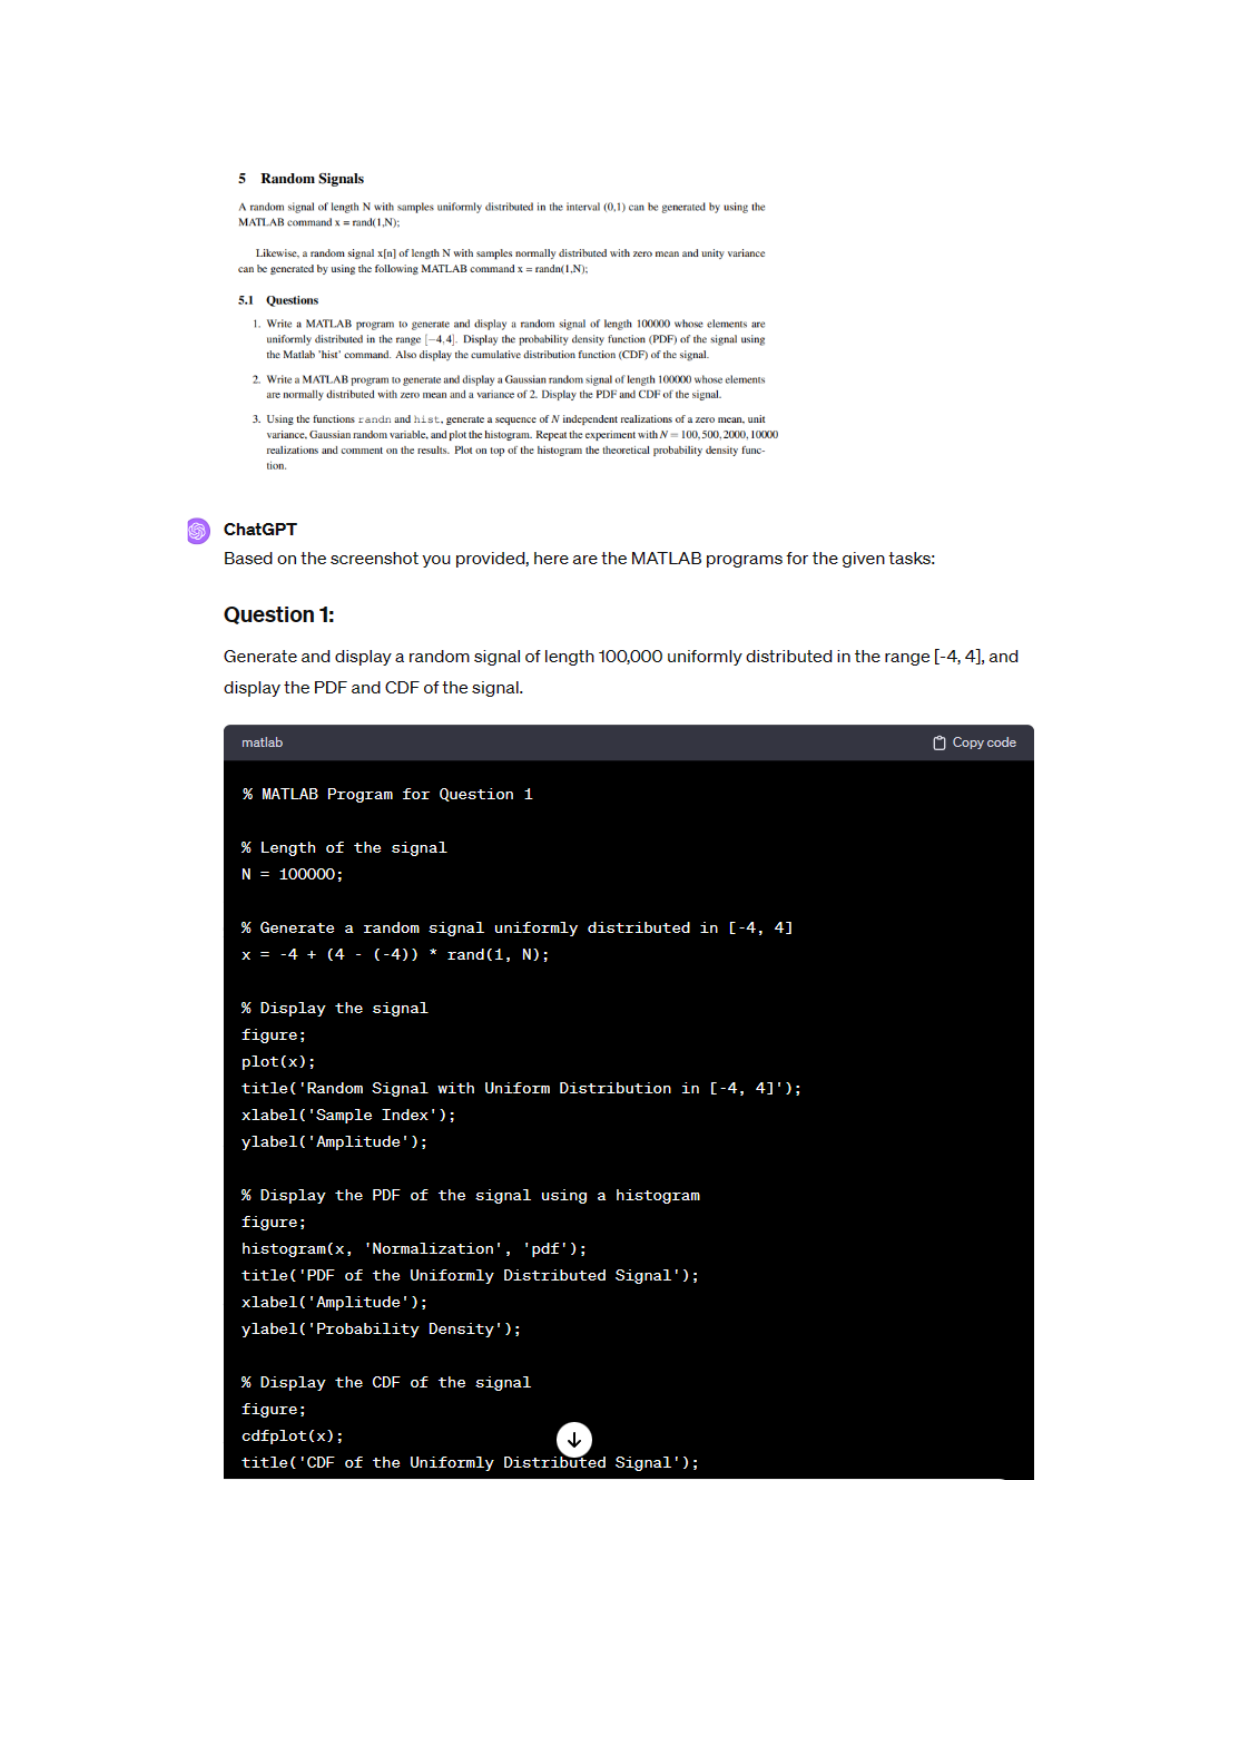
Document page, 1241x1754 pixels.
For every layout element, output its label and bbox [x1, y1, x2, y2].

picture [187, 162, 1052, 1480]
